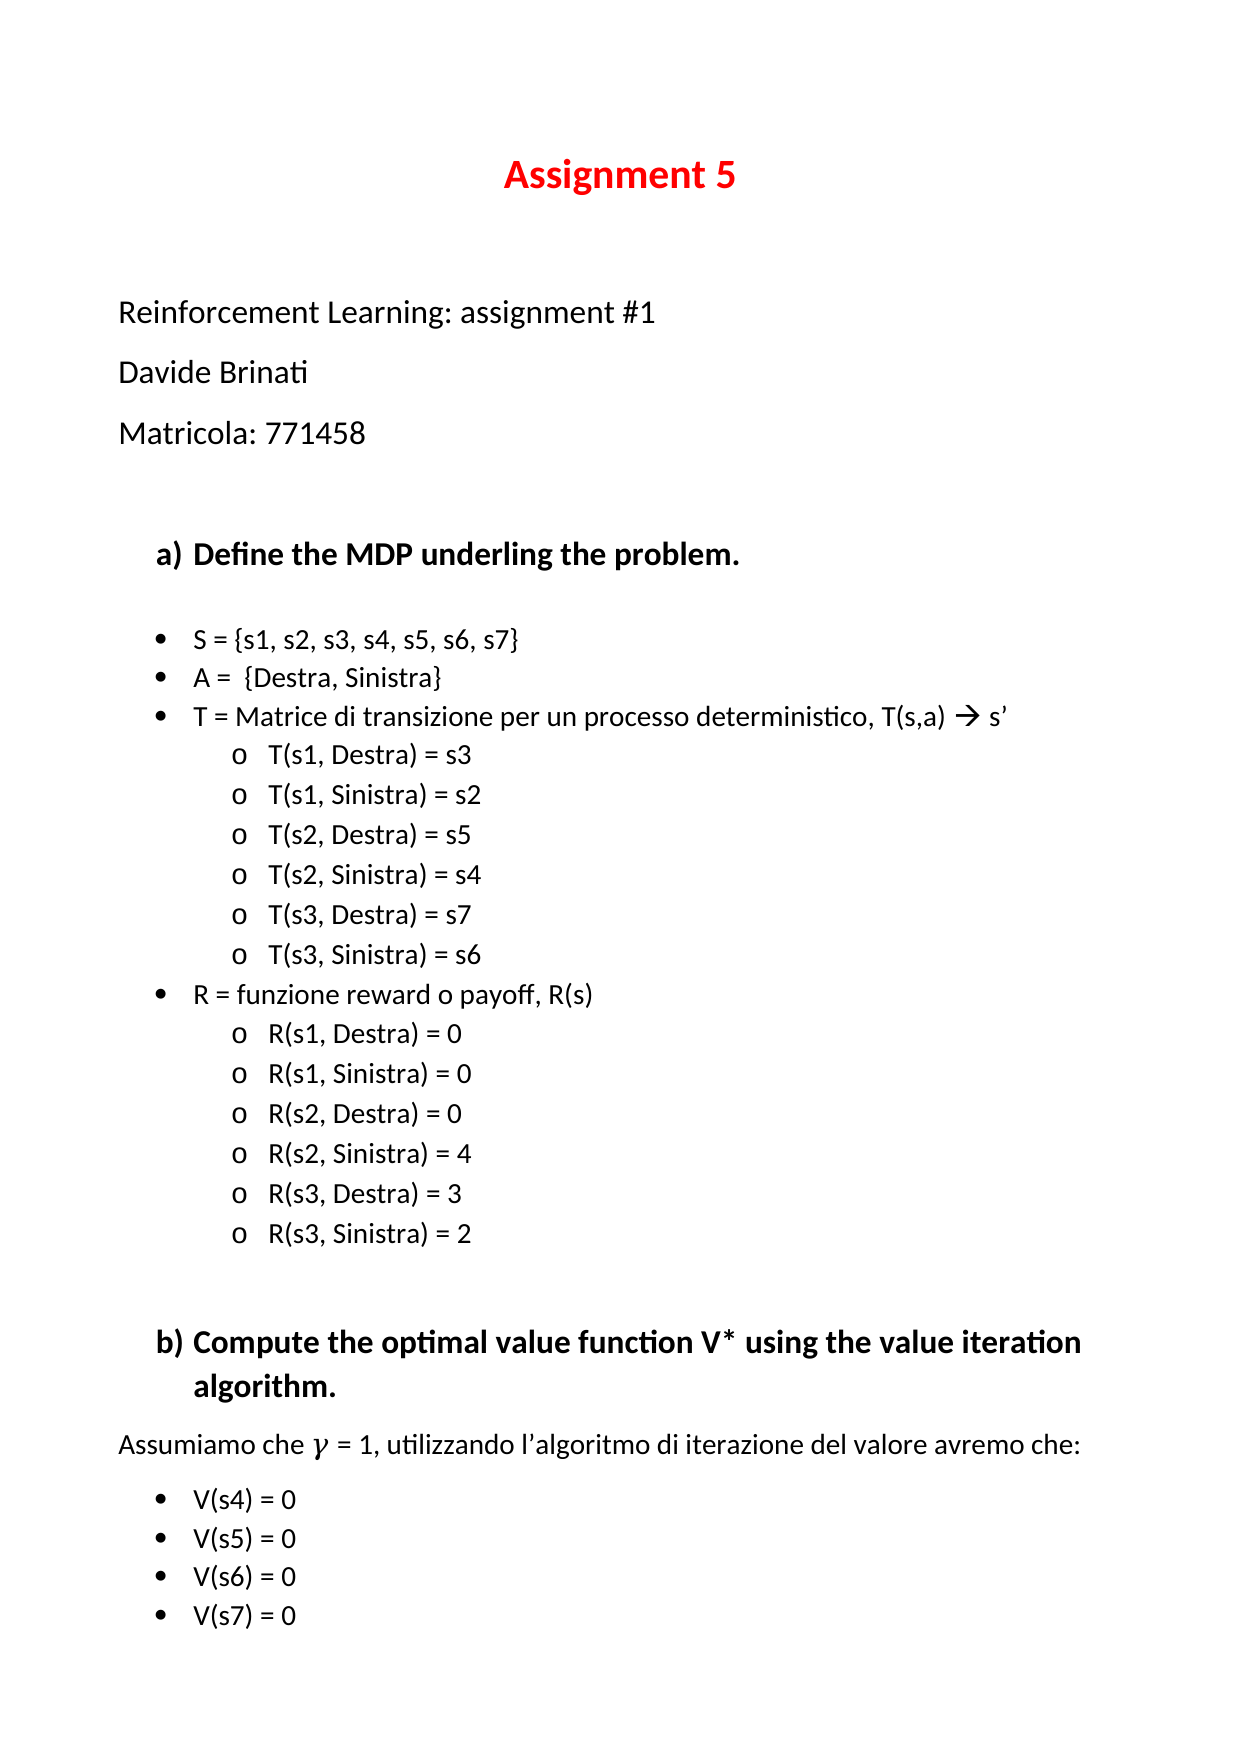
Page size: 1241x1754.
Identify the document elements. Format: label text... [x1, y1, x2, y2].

list T(s1, Sinistra) = s2 [231, 776, 1122, 813]
text Reinforcement Learning: assignment #1 [118, 291, 1122, 331]
list R(s1, Destra) = 0 [231, 1015, 1122, 1052]
list R(s2, Destra) = 0 [231, 1095, 1122, 1132]
list R(s2, Sinistra) = 4 [231, 1135, 1122, 1172]
list T(s2, Sinistra) = s4 [231, 856, 1122, 893]
list V(s7) = 0 [156, 1597, 1122, 1632]
list Define the MDP underling the problem. [156, 533, 1122, 574]
list V(s5) = 0 [156, 1520, 1122, 1556]
text Assumiamo che 𝛾 = 1, utilizzando l’algoritmo di iterazione del valore avremo che: [118, 1426, 1122, 1462]
list T(s2, Destra) = s5 [231, 816, 1122, 853]
text Davide Brinati [118, 351, 1122, 392]
list R(s3, Sinistra) = 2 [231, 1215, 1122, 1252]
list T(s1, Destra) = s3 [231, 736, 1122, 773]
list Compute the optimal value function V* using the value iteration algorithm. [156, 1321, 1122, 1406]
list T = Matrice di transizione per un processo deterministico, T(s,a) s’ [156, 698, 1122, 734]
list R(s3, Destra) = 3 [231, 1175, 1122, 1212]
list A = {Destra, Sinistra} [156, 659, 1122, 695]
text Matricola: 771458 [118, 412, 1122, 453]
list R(s1, Sinistra) = 0 [231, 1055, 1122, 1092]
list R = funzione reward o payoff, R(s) [156, 976, 1122, 1012]
list T(s3, Sinistra) = s6 [231, 936, 1122, 973]
list S = {s1, s2, s3, s4, s5, s6, s7} [156, 621, 1122, 657]
list V(s4) = 0 [156, 1481, 1122, 1517]
text Assignment 5 [118, 148, 1122, 198]
list T(s3, Destra) = s7 [231, 896, 1122, 933]
list V(s6) = 0 [156, 1558, 1122, 1594]
